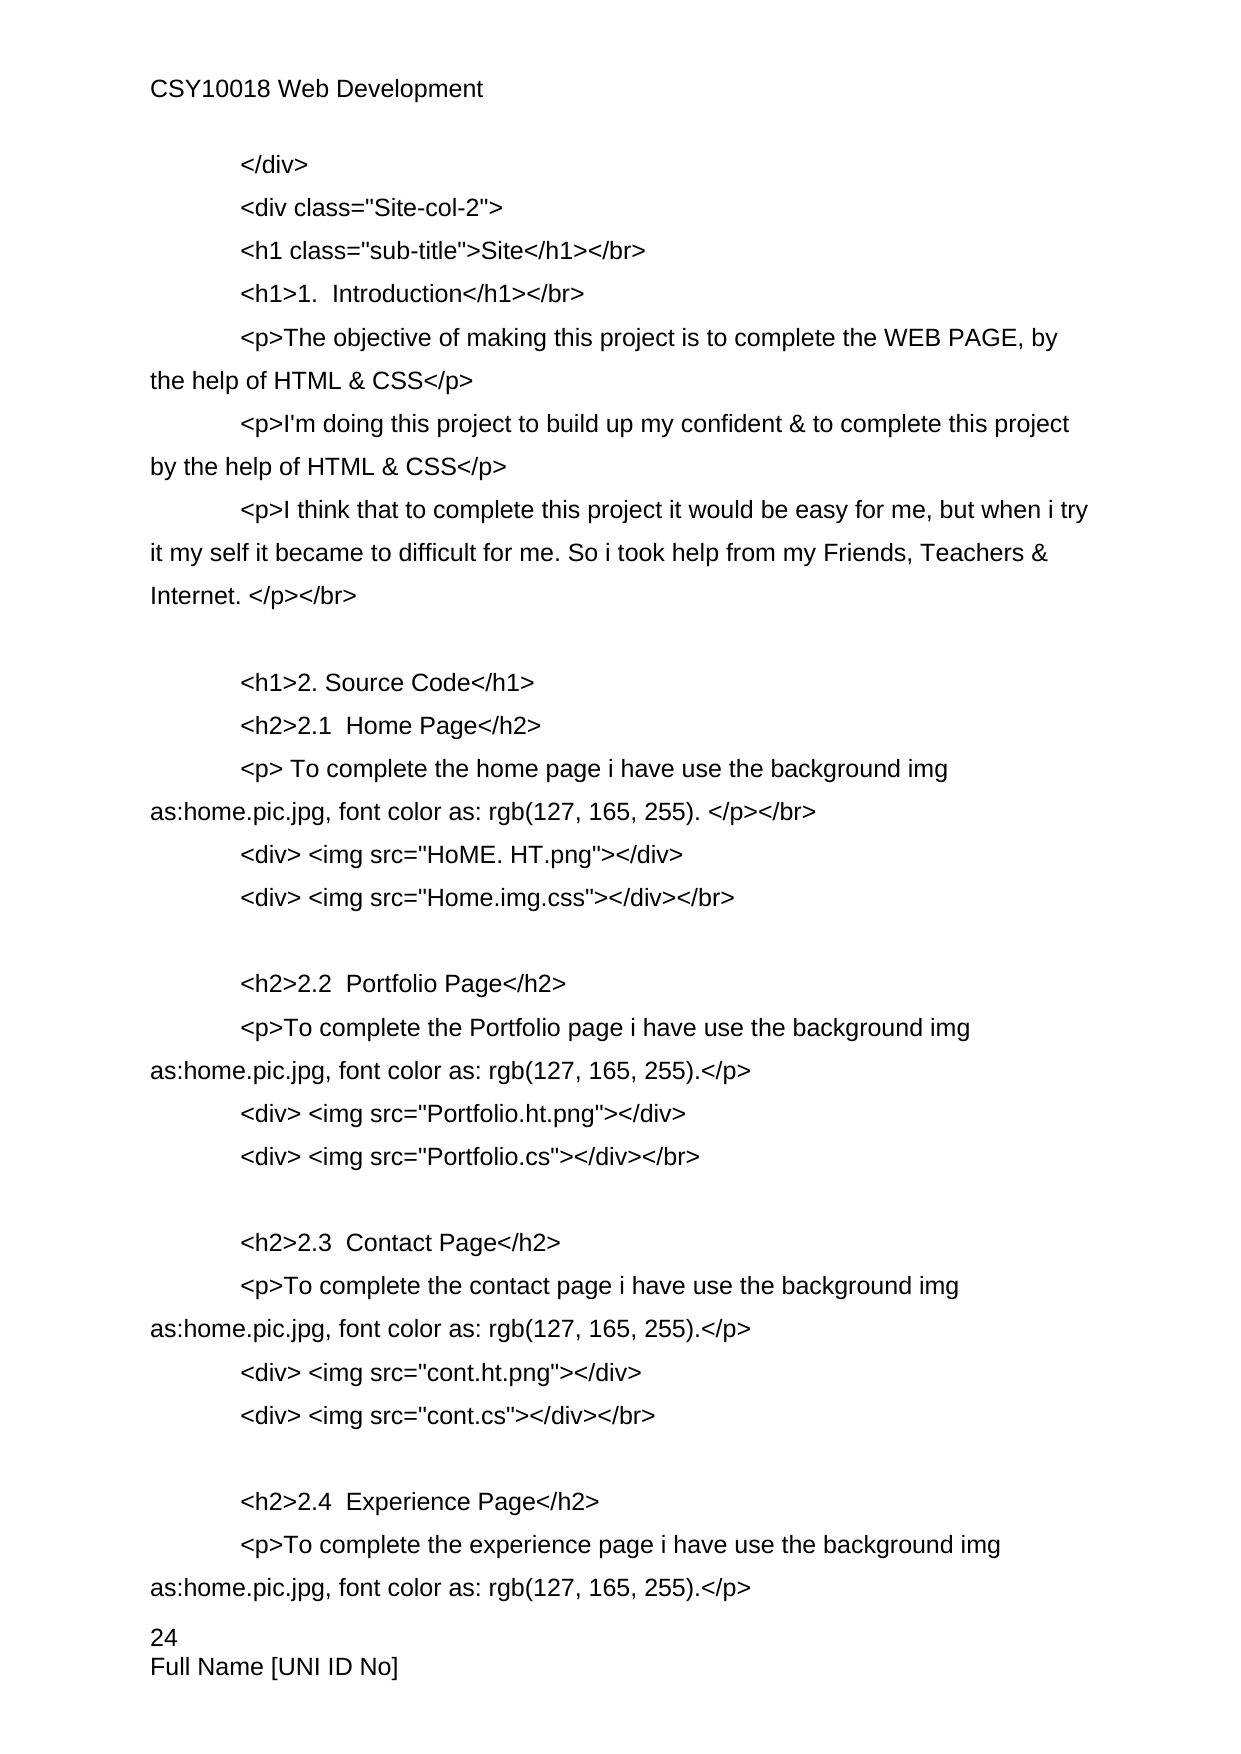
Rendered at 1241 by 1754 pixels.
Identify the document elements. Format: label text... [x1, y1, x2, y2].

text <div> <img src="Portfolio.cs"></div></br> [150, 1142, 1090, 1171]
text <p> To complete the home page i have use the background img as:home.pic.jpg, font color as: rgb(127, 165, 255). </p></br> [150, 754, 1090, 826]
text <h2>2.3 Contact Page</h2> [150, 1228, 1090, 1257]
text <h2>2.2 Portfolio Page</h2> [150, 969, 1090, 998]
text <h1>2. Source Code</h1> [150, 667, 1090, 696]
text <h2>2.4 Experience Page</h2> [150, 1487, 1090, 1516]
text <div> <img src="cont.cs"></div></br> [150, 1401, 1090, 1429]
text <div> <img src="cont.ht.png"></div> [150, 1357, 1090, 1386]
text <div> <img src="Portfolio.ht.png"></div> [150, 1099, 1090, 1127]
text <h2>2.1 Home Page</h2> [150, 711, 1090, 739]
text <p>I think that to complete this project it would be easy for me, but when i try it my self it became to difficult for me. So i took help from my Friends, Teachers & Internet. </p></br> [150, 495, 1090, 610]
text <h1 class="sub-title">Site</h1></br> [150, 236, 1090, 265]
text <div class="Site-col-2"> [150, 193, 1090, 222]
text <p>I'm doing this project to build up my confident & to complete this project by the help of HTML & CSS</p> [150, 409, 1090, 481]
text <div> <img src="HoME. HT.png"></div> [150, 840, 1090, 869]
text <p>To complete the Portfolio page i have use the background img as:home.pic.jpg, font color as: rgb(127, 165, 255).</p> [150, 1012, 1090, 1084]
text </div> [150, 150, 1090, 179]
text <p>The objective of making this project is to complete the WEB PAGE, by the help of HTML & CSS</p> [150, 322, 1090, 394]
text <h1>1. Introduction</h1></br> [150, 279, 1090, 308]
text <p>To complete the contact page i have use the background img as:home.pic.jpg, font color as: rgb(127, 165, 255).</p> [150, 1271, 1090, 1343]
text <div> <img src="Home.img.css"></div></br> [150, 883, 1090, 912]
text <p>To complete the experience page i have use the background img as:home.pic.jpg, font color as: rgb(127, 165, 255).</p> [150, 1530, 1090, 1602]
